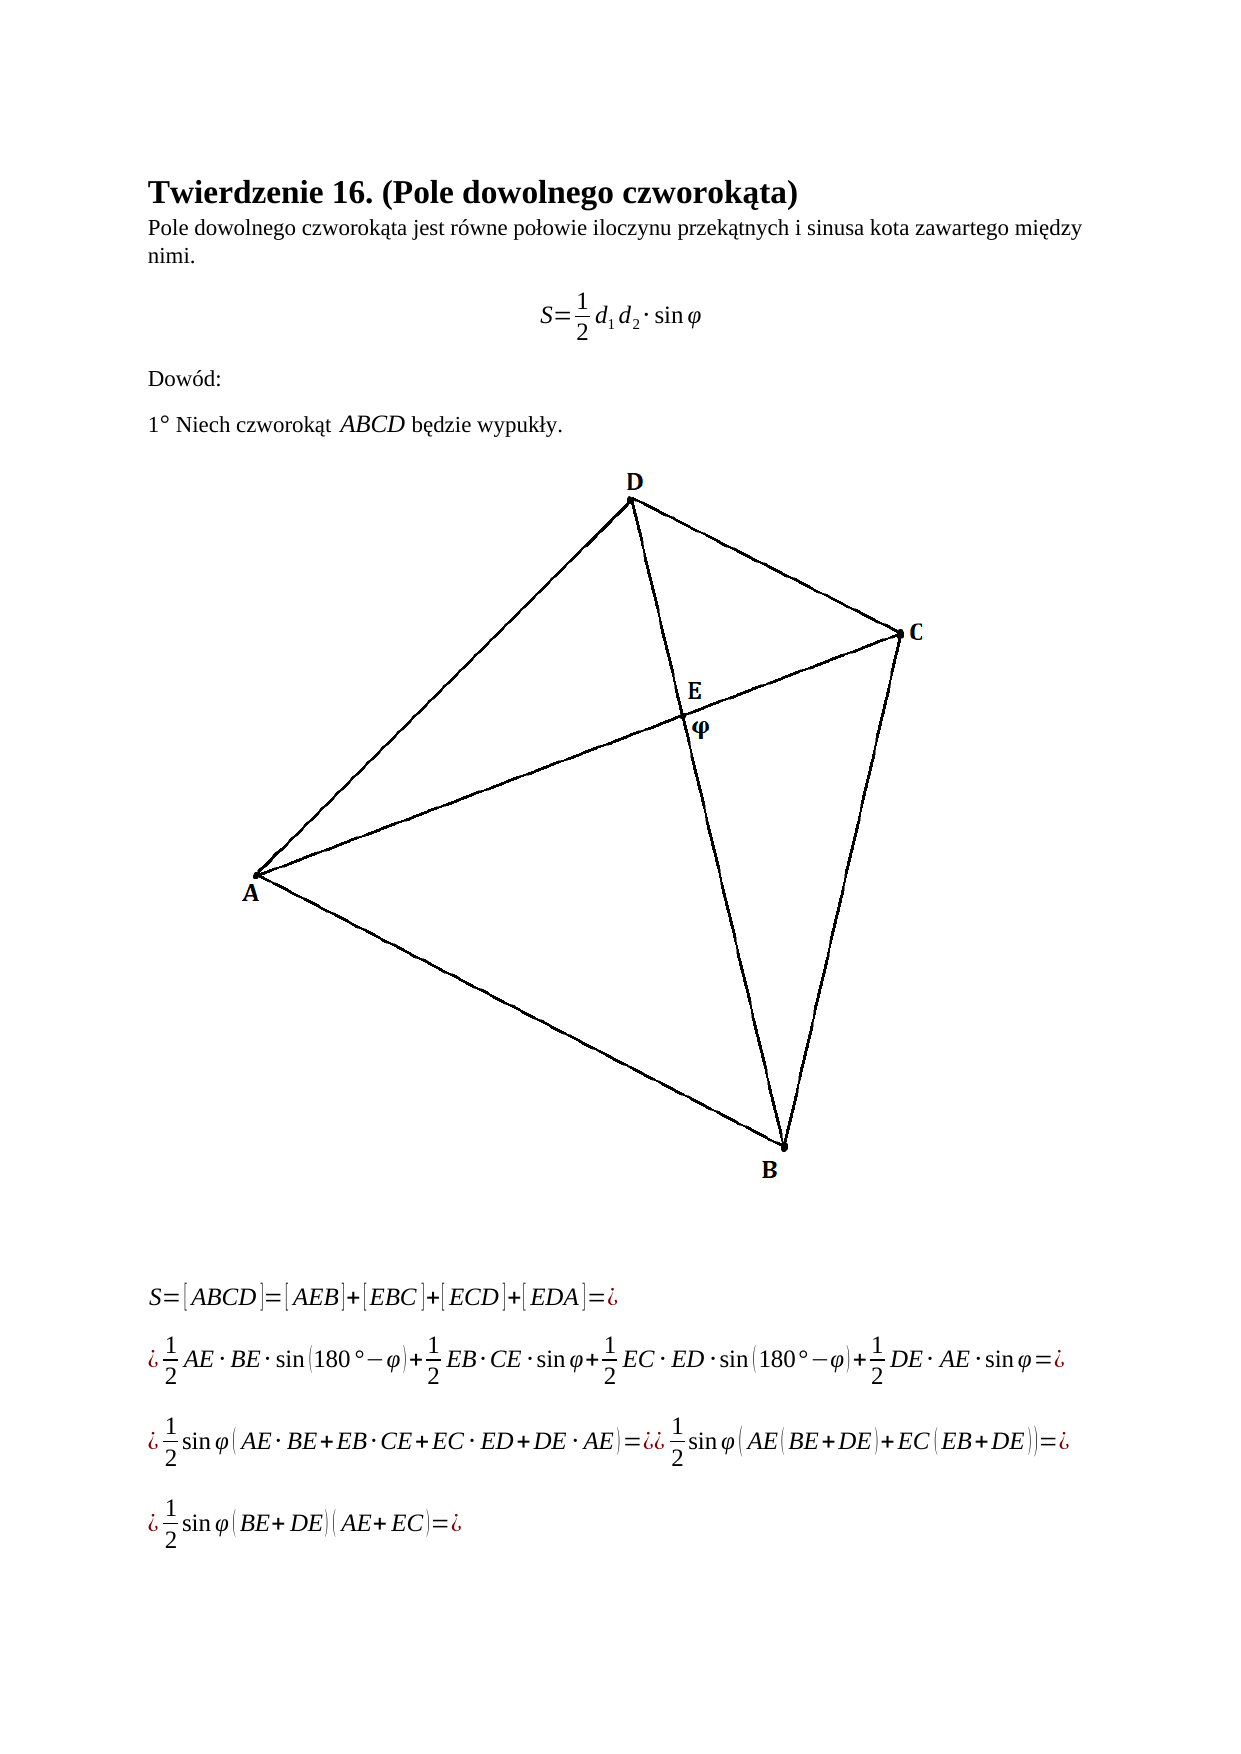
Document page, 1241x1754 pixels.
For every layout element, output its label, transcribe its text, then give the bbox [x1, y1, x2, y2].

picture [180, 456, 1061, 1263]
text Dowód: [148, 365, 1093, 392]
text Pole dowolnego czworokąta jest równe połowie iloczynu przekątnych i sinusa kota zawartego między nimi. [148, 214, 1093, 269]
text 1 Niech czworokąt będzie wypukły. [148, 410, 1093, 438]
text Twierdzenie 16. (Pole dowolnego czworokąta) [148, 173, 1093, 211]
